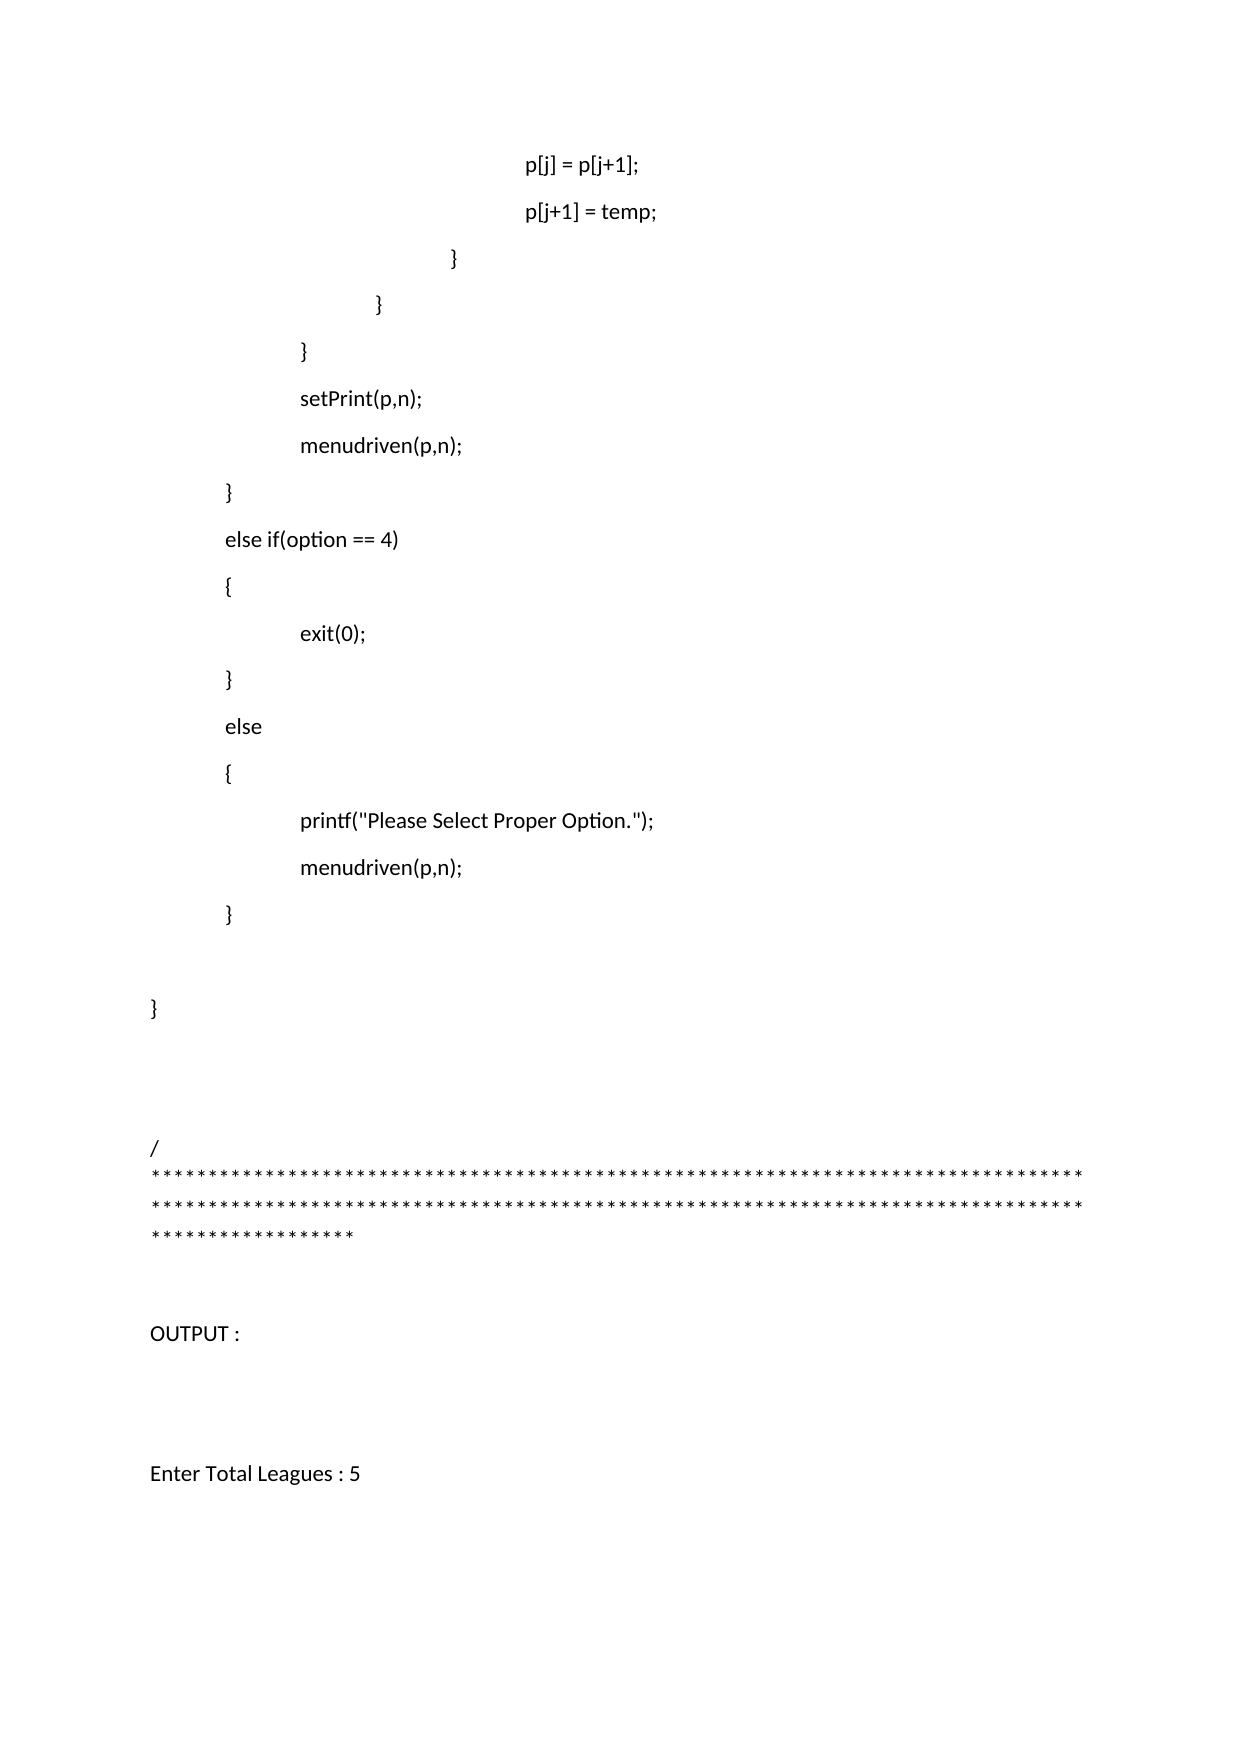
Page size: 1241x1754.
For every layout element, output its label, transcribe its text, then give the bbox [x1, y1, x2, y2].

text /************************************************************************************************************************************************************************************** [150, 1134, 1090, 1253]
text setPrint(p,n); [150, 384, 1090, 412]
text Enter Total Leagues : 5 [150, 1459, 1090, 1487]
text menudriven(p,n); [150, 431, 1090, 459]
text } [150, 337, 1090, 366]
text else if(option == 4) [150, 525, 1090, 553]
text } [150, 666, 1090, 694]
text exit(0); [150, 619, 1090, 647]
text } [150, 291, 1090, 319]
text { [150, 759, 1090, 787]
text printf("Please Select Proper Option."); [150, 806, 1090, 834]
text else [150, 712, 1090, 741]
text p[j] = p[j+1]; [150, 150, 1090, 178]
text } [150, 900, 1090, 928]
text { [150, 572, 1090, 600]
text } [150, 244, 1090, 272]
text } [150, 994, 1090, 1022]
text } [150, 478, 1090, 506]
text menudriven(p,n); [150, 853, 1090, 881]
text p[j+1] = temp; [150, 197, 1090, 225]
text OUTPUT : [150, 1319, 1090, 1347]
